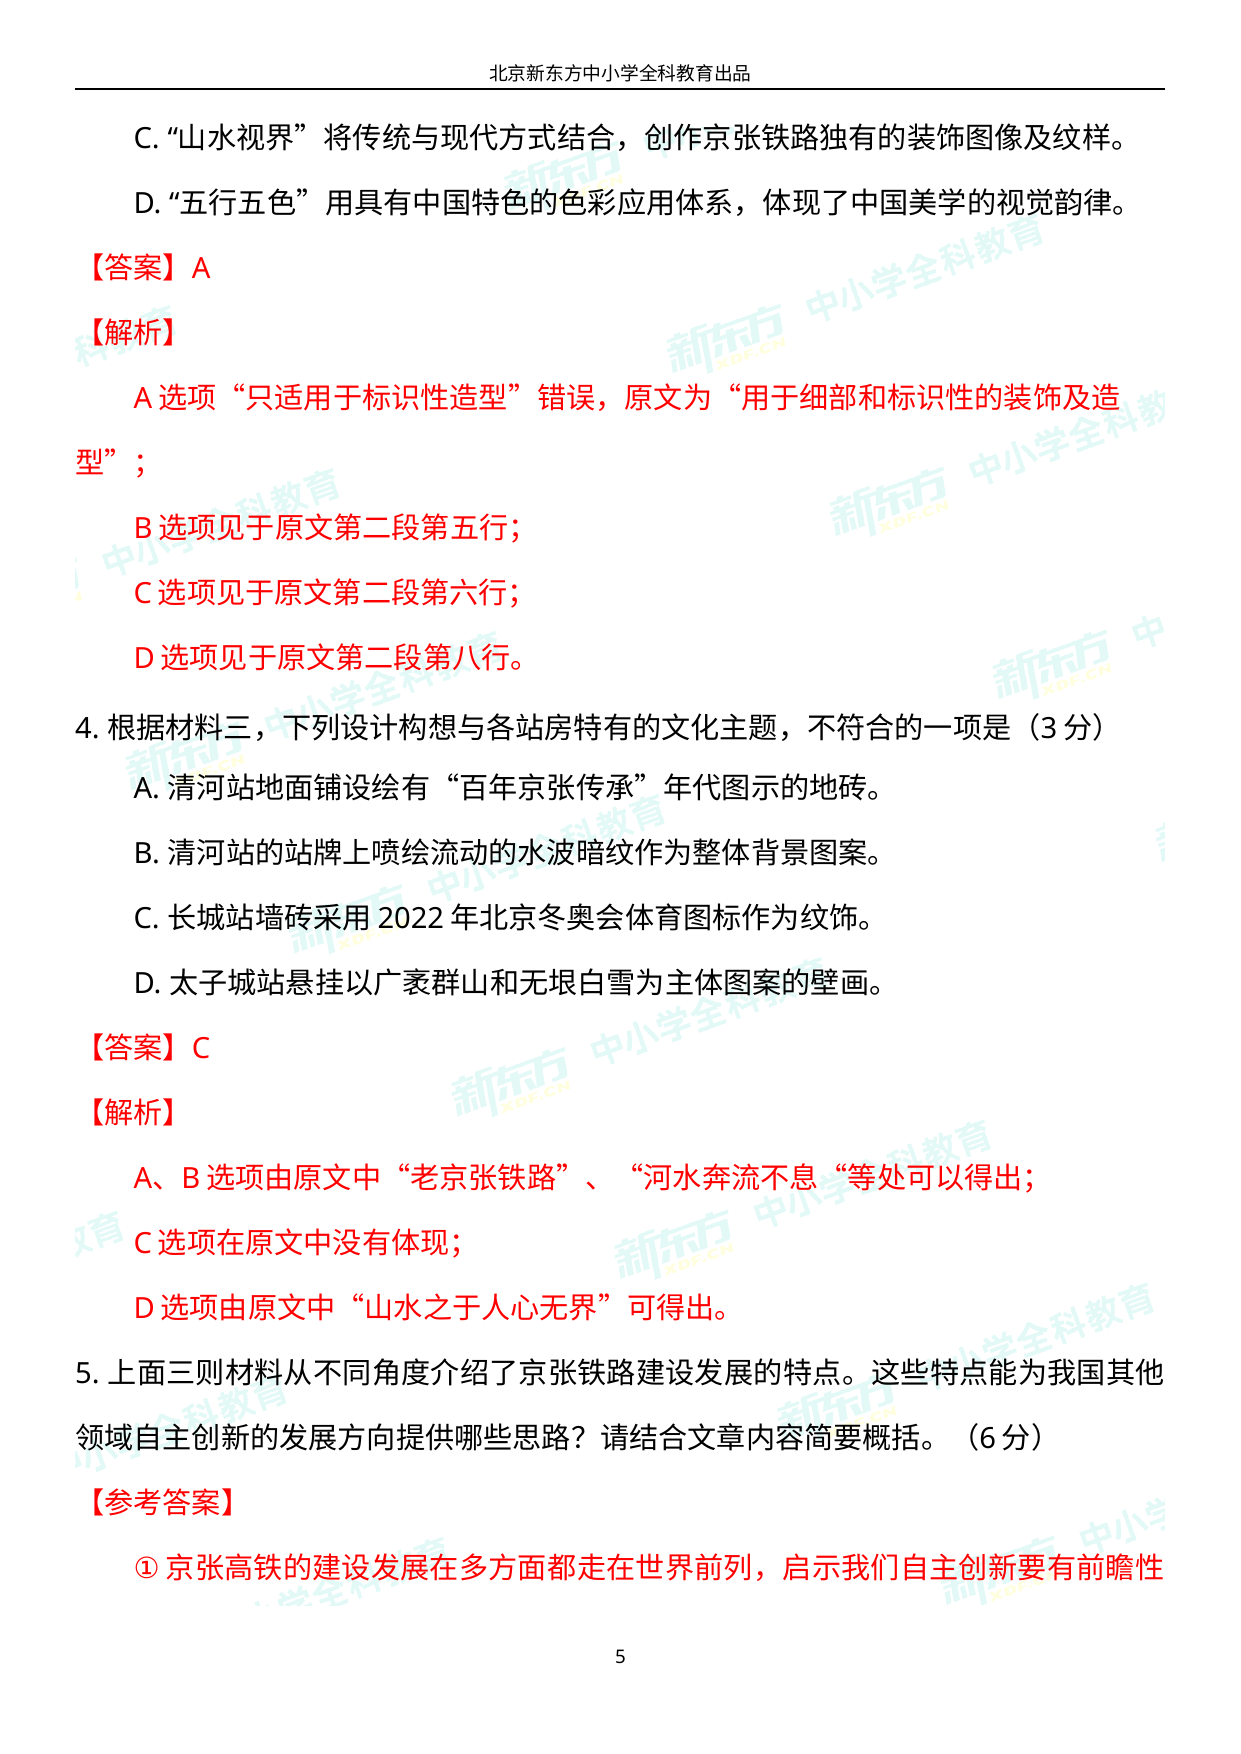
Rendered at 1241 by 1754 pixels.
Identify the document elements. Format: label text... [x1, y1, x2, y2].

list D选项见于原文第二段第八行。 [75, 623, 1165, 688]
list 【解析】 [75, 298, 1165, 363]
text B. 清河站的站牌上喷绘流动的水波暗纹作为整体背景图案。 [75, 818, 1165, 883]
list 【答案】A [75, 233, 1165, 298]
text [75, 1533, 1165, 1598]
text C. “山水视界”将传统与现代方式结合，创作京张铁路独有的装饰图像及纹样。 [75, 103, 1165, 168]
text 4. 根据材料三，下列设计构想与各站房特有的文化主题，不符合的一项是（3分） [75, 688, 1165, 753]
text C. 长城站墙砖采用2022年北京冬奥会体育图标作为纹饰。 [75, 883, 1165, 948]
list 【答案】C [75, 1013, 1165, 1078]
list C选项见于原文第二段第六行； [75, 558, 1165, 623]
list C选项在原文中没有体现； [75, 1208, 1165, 1273]
text 5. 上面三则材料从不同角度介绍了京张铁路建设发展的特点。这些特点能为我国其他领域自主创新的发展方向提供哪些思路？请结合文章内容简要概括。（6分） [75, 1338, 1165, 1468]
text D. 太子城站悬挂以广袤群山和无垠白雪为主体图案的壁画。 [75, 948, 1165, 1013]
text D. “五行五色”用具有中国特色的色彩应用体系，体现了中国美学的视觉韵律。 [75, 168, 1165, 233]
list A、B选项由原文中“老京张铁路”、“河水奔流不息“等处可以得出； [75, 1143, 1165, 1208]
list A选项“只适用于标识性造型”错误，原文为“用于细部和标识性的装饰及造型”； [75, 363, 1165, 493]
list D选项由原文中“山水之于人心无界”可得出。 [75, 1273, 1165, 1338]
text A. 清河站地面铺设绘有“百年京张传承”年代图示的地砖。 [75, 753, 1165, 818]
list 【解析】 [75, 1078, 1165, 1143]
list B选项见于原文第二段第五行； [75, 493, 1165, 558]
text 【参考答案】 [75, 1468, 1165, 1533]
